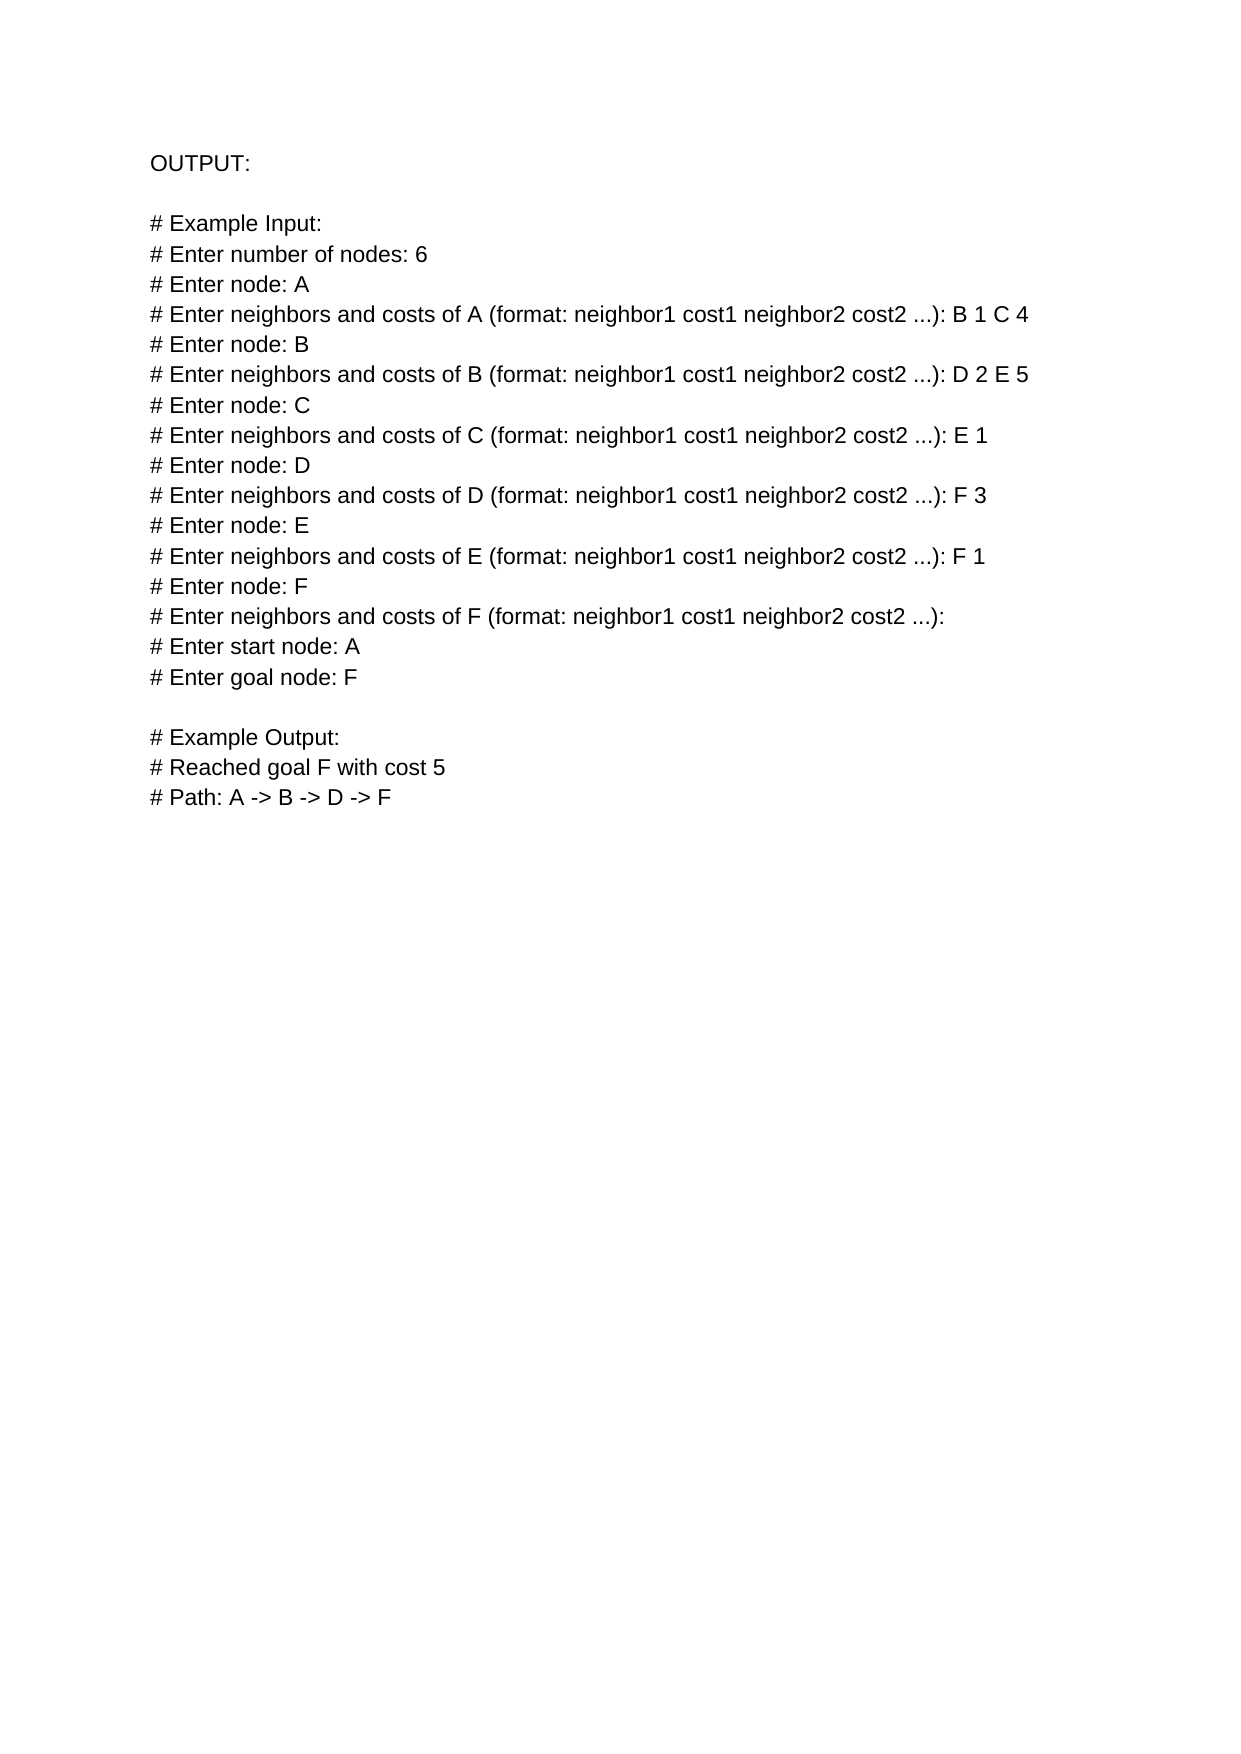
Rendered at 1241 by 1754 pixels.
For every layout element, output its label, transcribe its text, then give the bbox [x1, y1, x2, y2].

text # Example Input: [150, 210, 1090, 237]
text # Enter node: F [150, 573, 1090, 599]
text # Enter node: E [150, 512, 1090, 539]
text # Enter neighbors and costs of C (format: neighbor1 cost1 neighbor2 cost2 ...): E 1 [150, 422, 1090, 448]
text # Enter number of nodes: 6 [150, 241, 1090, 267]
text # Enter neighbors and costs of B (format: neighbor1 cost1 neighbor2 cost2 ...): D 2 E 5 [150, 361, 1090, 388]
text OUTPUT: [150, 150, 1090, 176]
text # Enter node: A [150, 271, 1090, 297]
text # Example Output: [150, 724, 1090, 750]
text # Path: A -> B -> D -> F [150, 784, 1090, 811]
text # Enter neighbors and costs of A (format: neighbor1 cost1 neighbor2 cost2 ...): B 1 C 4 [150, 301, 1090, 327]
text # Enter neighbors and costs of F (format: neighbor1 cost1 neighbor2 cost2 ...): [150, 603, 1090, 629]
text # Enter node: D [150, 452, 1090, 478]
text # Enter start node: A [150, 633, 1090, 660]
text # Enter neighbors and costs of E (format: neighbor1 cost1 neighbor2 cost2 ...): F 1 [150, 543, 1090, 569]
text # Enter node: C [150, 392, 1090, 418]
text # Enter node: B [150, 331, 1090, 358]
text # Enter goal node: F [150, 663, 1090, 690]
text # Enter neighbors and costs of D (format: neighbor1 cost1 neighbor2 cost2 ...): F 3 [150, 482, 1090, 509]
text # Reached goal F with cost 5 [150, 754, 1090, 781]
